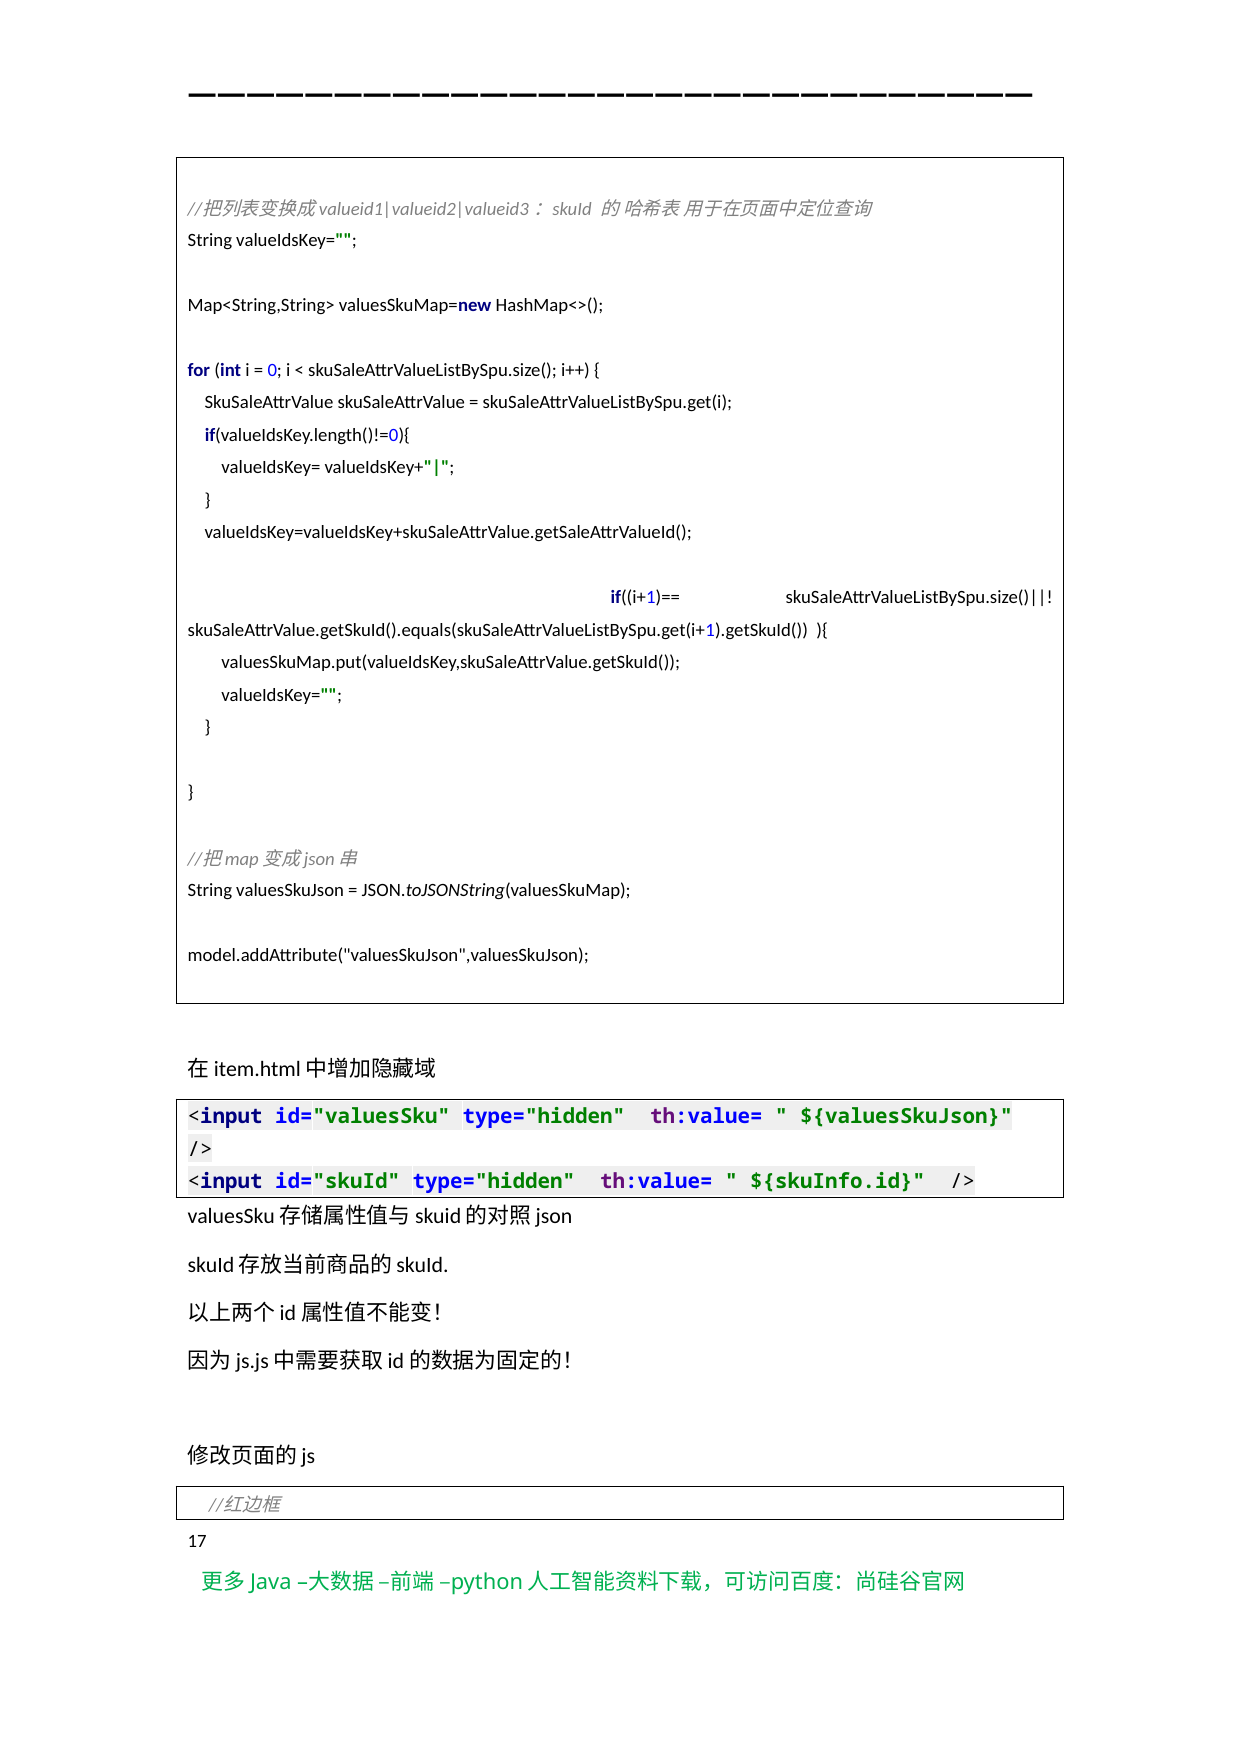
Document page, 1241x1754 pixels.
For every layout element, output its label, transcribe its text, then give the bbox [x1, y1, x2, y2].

text valuesSku存储属性值与skuid的对照json [187, 1198, 1053, 1231]
text 修改页面的js [187, 1437, 1053, 1470]
text 以上两个id 属性值不能变！ [187, 1295, 1053, 1327]
text 在item.html中增加隐藏域 [187, 1050, 1053, 1083]
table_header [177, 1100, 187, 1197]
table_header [177, 158, 1063, 1003]
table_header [177, 1487, 1063, 1519]
text skuId存放当前商品的skuId. [187, 1246, 1053, 1279]
text 因为js.js 中需要获取id 的数据为固定的！ [187, 1343, 1053, 1376]
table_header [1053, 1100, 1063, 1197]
